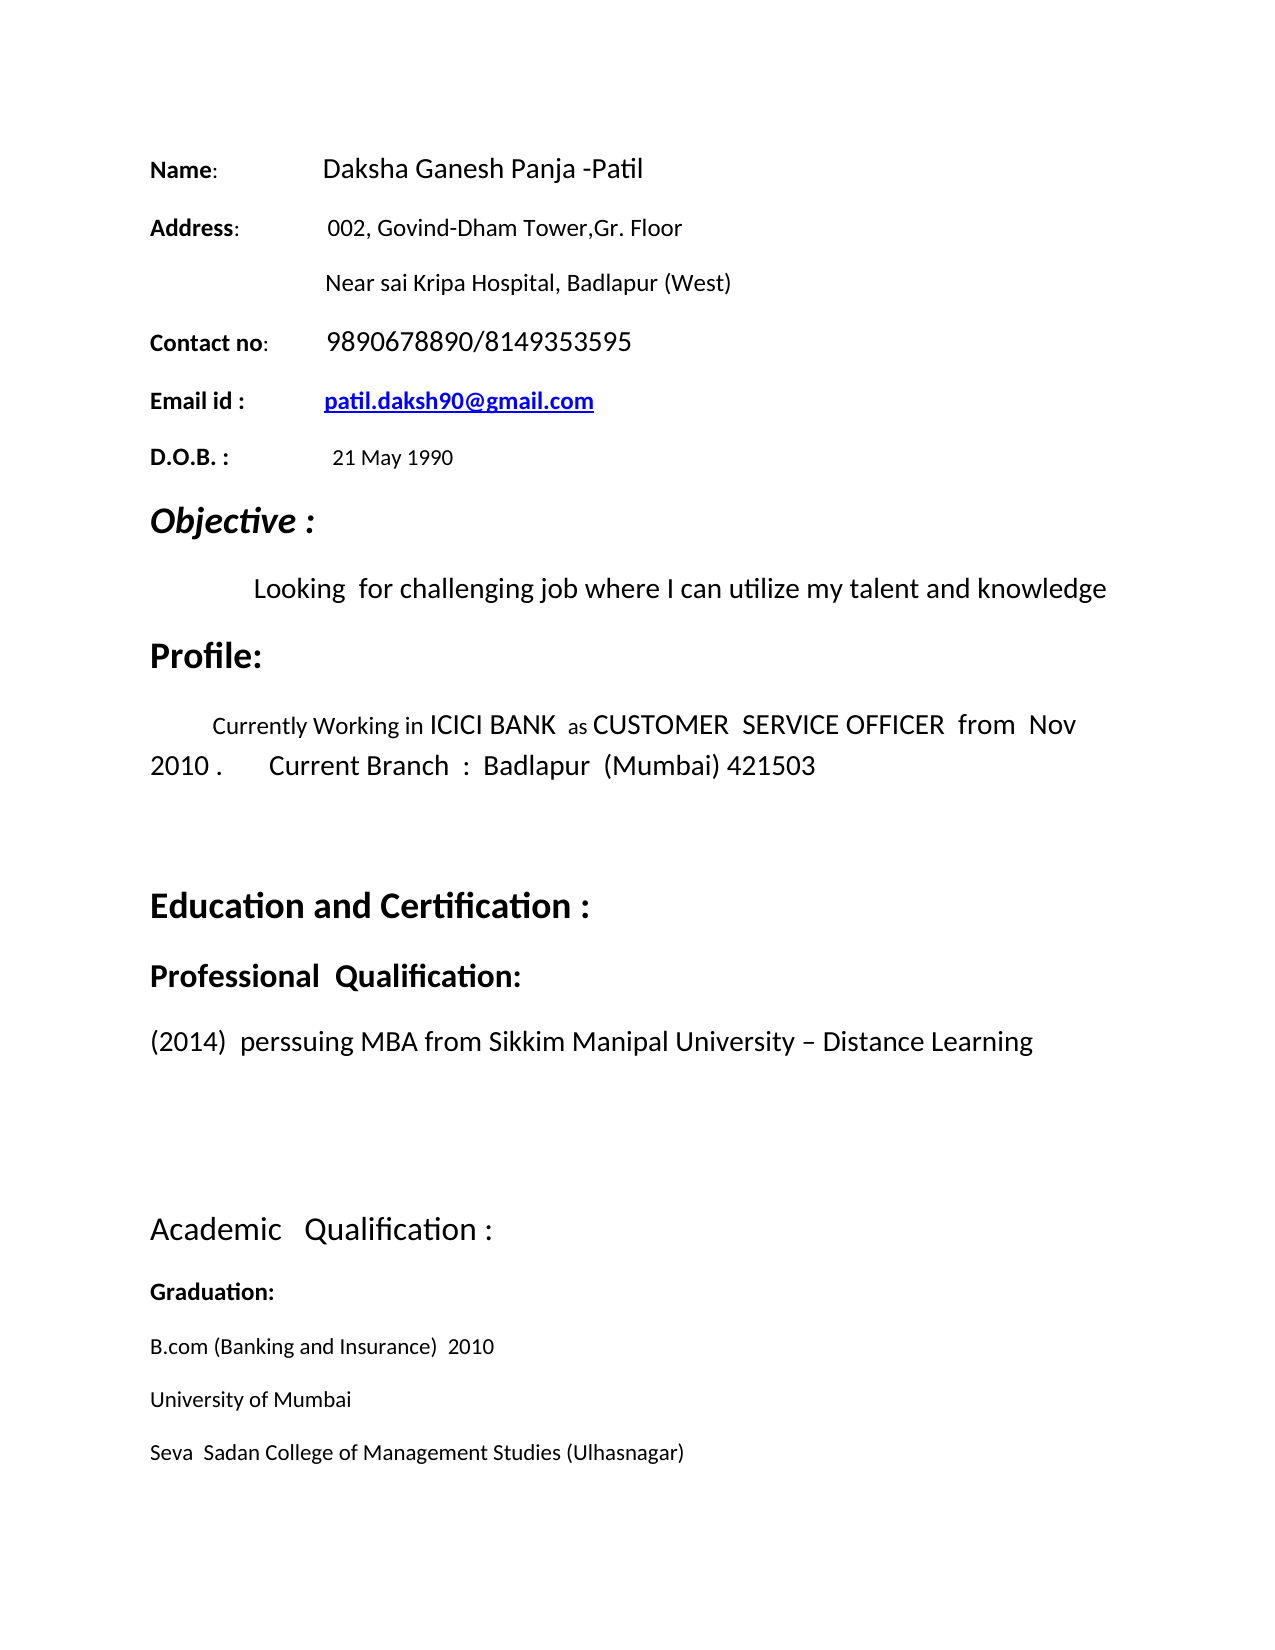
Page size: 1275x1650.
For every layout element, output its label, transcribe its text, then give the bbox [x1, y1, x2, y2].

text (2014) perssuing MBA from Sikkim Manipal University – Distance Learning [150, 1023, 1125, 1059]
text Academic Qualification : [150, 1208, 1125, 1249]
text Looking for challenging job where I can utilize my talent and knowledge [150, 570, 1125, 606]
text Currently Working in ICICI BANK as CUSTOMER SERVICE OFFICER from Nov 2010 . Current Branch : Badlapur (Mumbai) 421503 [150, 706, 1125, 782]
text Near sai Kripa Hospital, Badlapur (West) [150, 268, 1125, 298]
text Name: Daksha Ganesh Panja -Patil [150, 150, 1125, 186]
text University of Mumbai [150, 1385, 1125, 1413]
text D.O.B. : 21 May 1990 [150, 441, 1125, 472]
text Education and Certification : [150, 882, 1125, 928]
text Address: 002, Govind-Dham Tower,Gr. Floor [150, 212, 1125, 242]
text Objective : [150, 497, 1125, 543]
text B.com (Banking and Insurance) 2010 [150, 1332, 1125, 1360]
text Email id : patil.daksh90@gmail.com [150, 385, 1125, 416]
text Contact no: 9890678890/8149353595 [150, 323, 1125, 359]
text Seva Sadan College of Management Studies (Ulhasnagar) [150, 1438, 1125, 1466]
text Professional Qualification: [150, 956, 1125, 996]
text Profile: [150, 632, 1125, 678]
text Graduation: [150, 1276, 1125, 1307]
